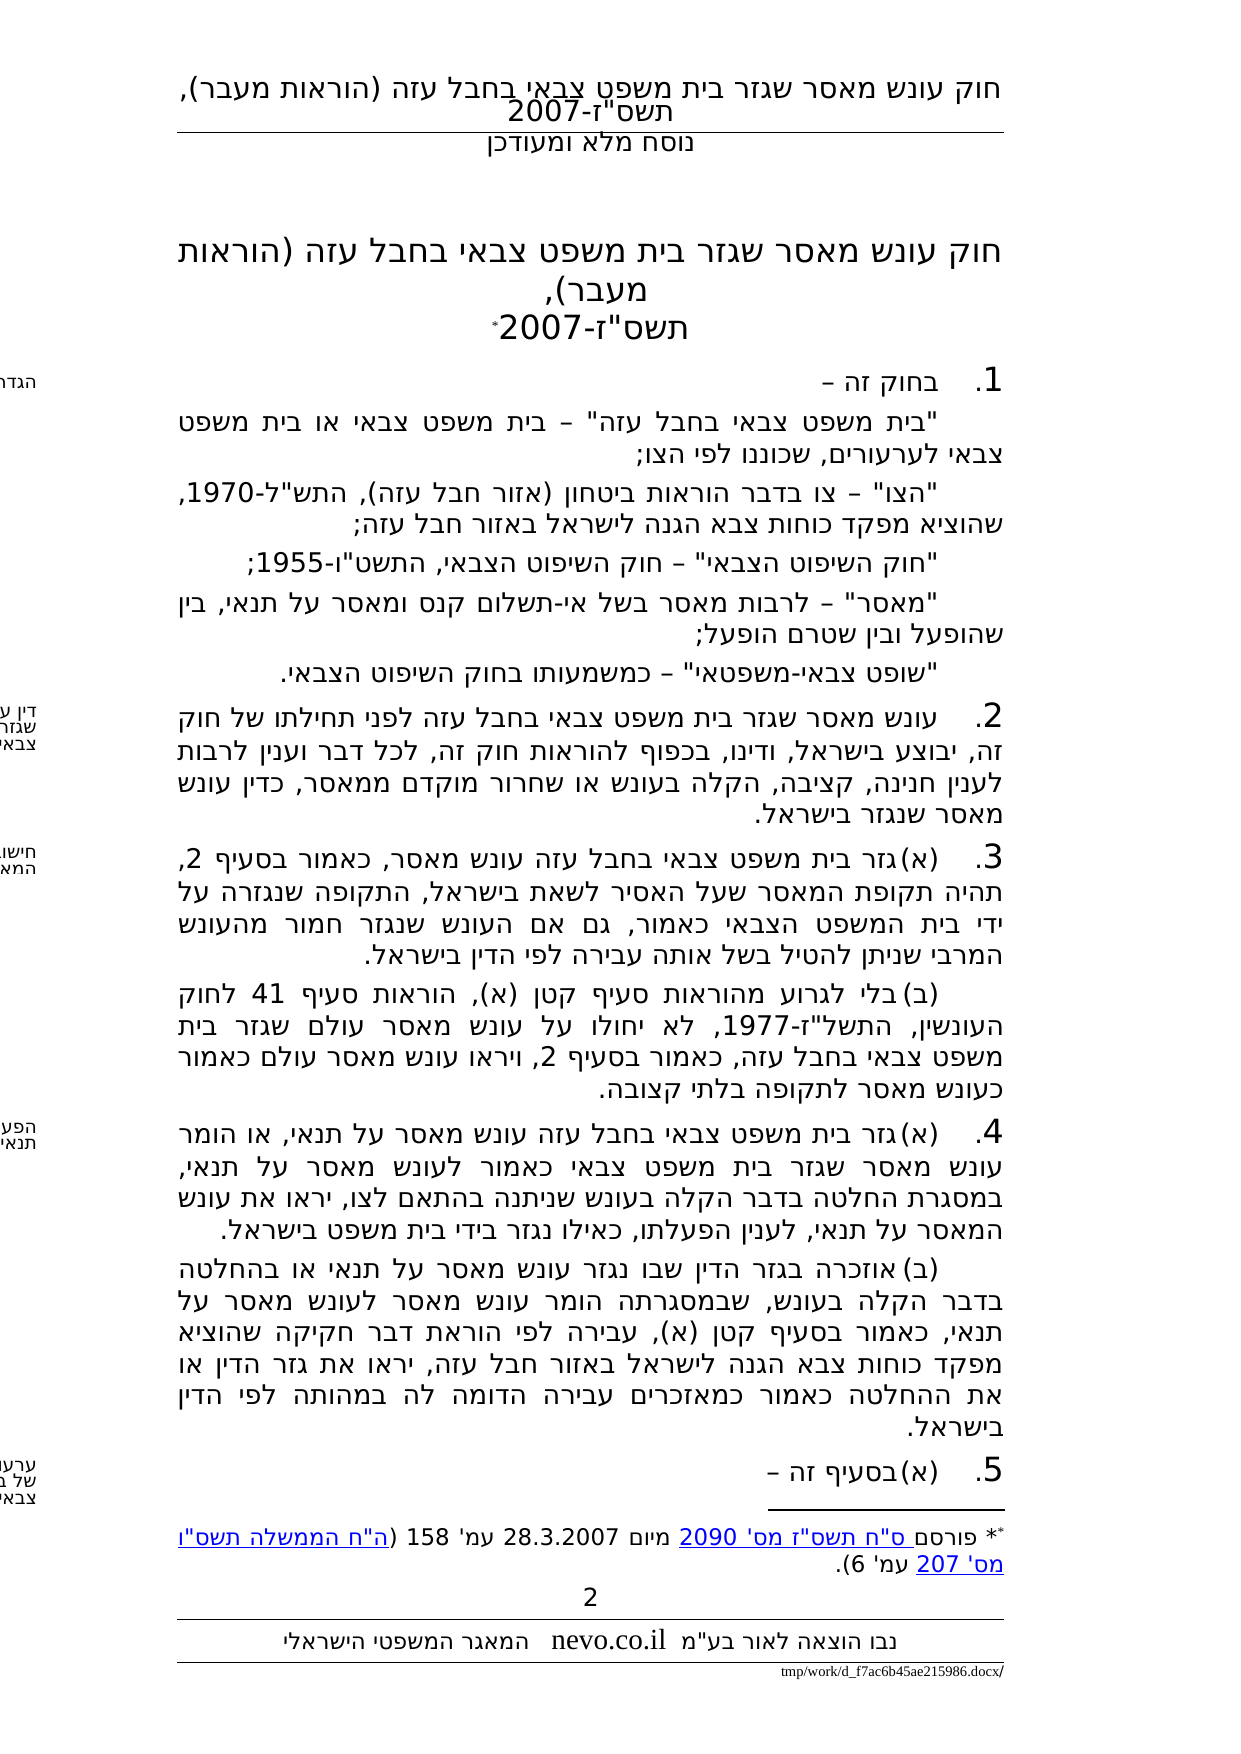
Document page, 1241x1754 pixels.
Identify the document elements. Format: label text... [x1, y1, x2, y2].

text 4. (א) גזר בית משפט צבאי בחבל עזה עונש מאסר על תנאי, או הומר עונש מאסר שגזר בית משפט צבאי כאמור לעונש מאסר על תנאי, במסגרת החלטה בדבר הקלה בעונש שניתנה בהתאם לצו, יראו את עונש המאסר על תנאי, לענין הפעלתו, כאילו נגזר בידי בית משפט בישראל. [177, 1112, 1004, 1246]
text 2. עונש מאסר שגזר בית משפט צבאי בחבל עזה לפני תחילתו של חוק זה, יבוצע בישראל, ודינו, בכפוף להוראות חוק זה, לכל דבר וענין לרבות לענין חנינה, קציבה, הקלה בעונש או שחרור מוקדם ממאסר, כדין עונש מאסר שנגזר בישראל. [177, 697, 1004, 830]
text 5. (א) בסעיף זה – [177, 1450, 1004, 1489]
text (ב) אוזכרה בגזר הדין שבו נגזר עונש מאסר על תנאי או בהחלטה בדבר הקלה בעונש, שבמסגרתה הומר עונש מאסר לעונש מאסר על תנאי, כאמור בסעיף קטן (א), עבירה לפי הוראת דבר חקיקה שהוציא מפקד כוחות צבא הגנה לישראל באזור חבל עזה, יראו את גזר הדין או את ההחלטה כאמור כמאזכרים עבירה הדומה לה במהותה לפי הדין בישראל. [177, 1253, 1004, 1443]
text "מאסר" – לרבות מאסר בשל אי-תשלום קנס ומאסר על תנאי, בין שהופעל ובין שטרם הופעל; [177, 587, 1004, 650]
text (ב) בלי לגרוע מהוראות סעיף קטן (א), הוראות סעיף 41 לחוק העונשין, התשל"ז-1977, לא יחולו על עונש מאסר עולם שגזר בית משפט צבאי בחבל עזה, כאמור בסעיף 2, ויראו עונש מאסר עולם כאמור כעונש מאסר לתקופה בלתי קצובה. [177, 979, 1004, 1105]
text "שופט צבאי-משפטאי" – כמשמעותו בחוק השיפוט הצבאי. [177, 657, 1004, 689]
text 1. בחוק זה – [177, 360, 1004, 399]
text "חוק השיפוט הצבאי" – חוק השיפוט הצבאי, התשט"ו-1955; [177, 548, 1004, 579]
text חוק עונש מאסר שגזר בית משפט צבאי בחבל עזה (הוראות מעבר), תשס"ז-2007* [177, 231, 1004, 348]
text "בית משפט צבאי בחבל עזה" – בית משפט צבאי או בית משפט צבאי לערעורים, שכוננו לפי הצו; [177, 407, 1004, 470]
text 3. (א) גזר בית משפט צבאי בחבל עזה עונש מאסר, כאמור בסעיף 2, תהיה תקופת המאסר שעל האסיר לשאת בישראל, התקופה שנגזרה על ידי בית המשפט הצבאי כאמור, גם אם העונש שנגזר חמור מהעונש המרבי שניתן להטיל בשל אותה עבירה לפי הדין בישראל. [177, 838, 1004, 971]
text "הצו" – צו בדבר הוראות ביטחון (אזור חבל עזה), התש"ל-1970, שהוציא מפקד כוחות צבא הגנה לישראל באזור חבל עזה; [177, 477, 1004, 540]
